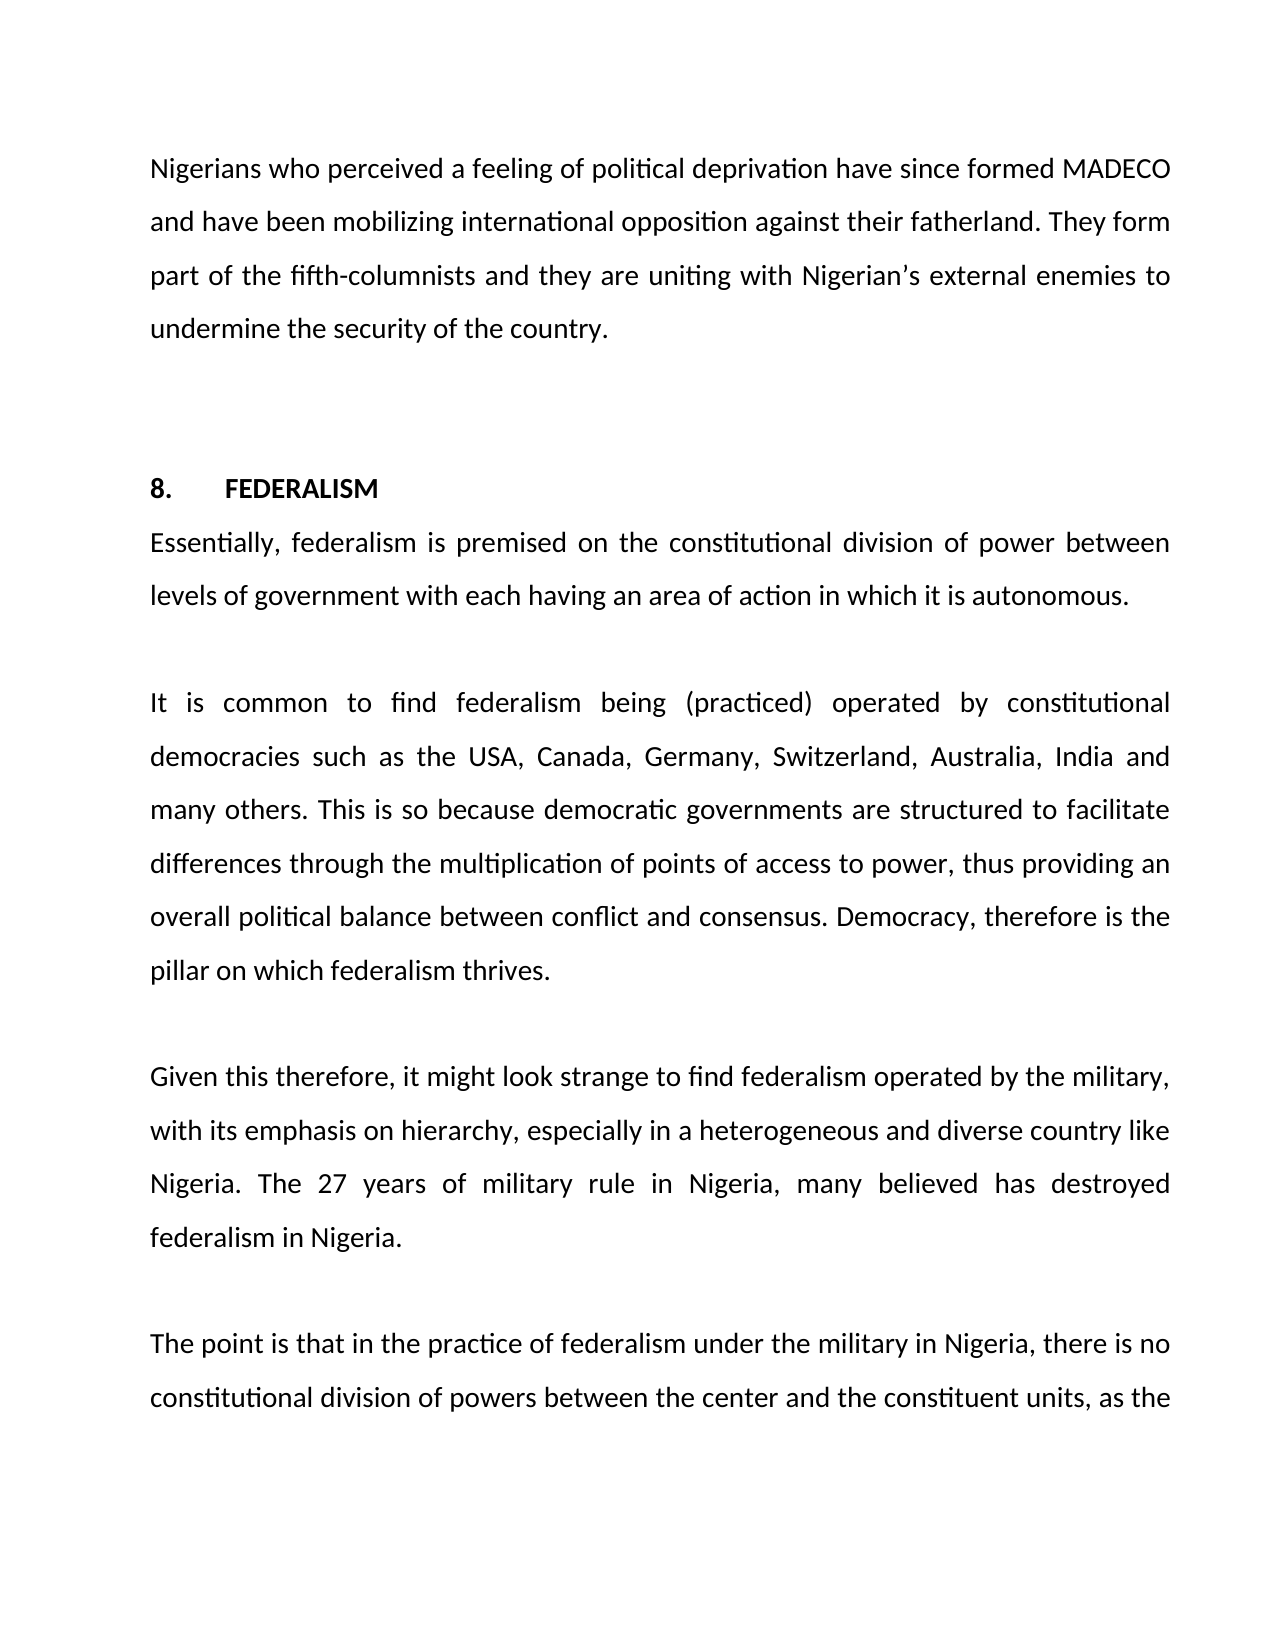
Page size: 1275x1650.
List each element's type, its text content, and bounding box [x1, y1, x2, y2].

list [150, 1326, 1172, 1415]
list Given this therefore, it might look strange to find federalism operated by the military, with its emphasis on hierarchy, especially in a heterogeneous and diverse country like Nigeria. The 27 years of military rule in Nigeria, many believed has destroyed federalism in Nigeria. [150, 1058, 1172, 1254]
list FEDERALISM [150, 471, 1172, 506]
list Nigerians who perceived a feeling of political deprivation have since formed MADECO and have been mobilizing international opposition against their fatherland. They form part of the fifth-columnists and they are uniting with Nigerian’s external enemies to undermine the security of the country. [150, 150, 1172, 346]
list It is common to find federalism being (practiced) operated by constitutional democracies such as the USA, Canada, Germany, Switzerland, Australia, India and many others. This is so because democratic governments are structured to facilitate differences through the multiplication of points of access to power, thus providing an overall political balance between conflict and consensus. Democracy, therefore is the pillar on which federalism thrives. [150, 684, 1172, 987]
list Essentially, federalism is premised on the constitutional division of power between levels of government with each having an area of action in which it is autonomous. [150, 524, 1172, 613]
